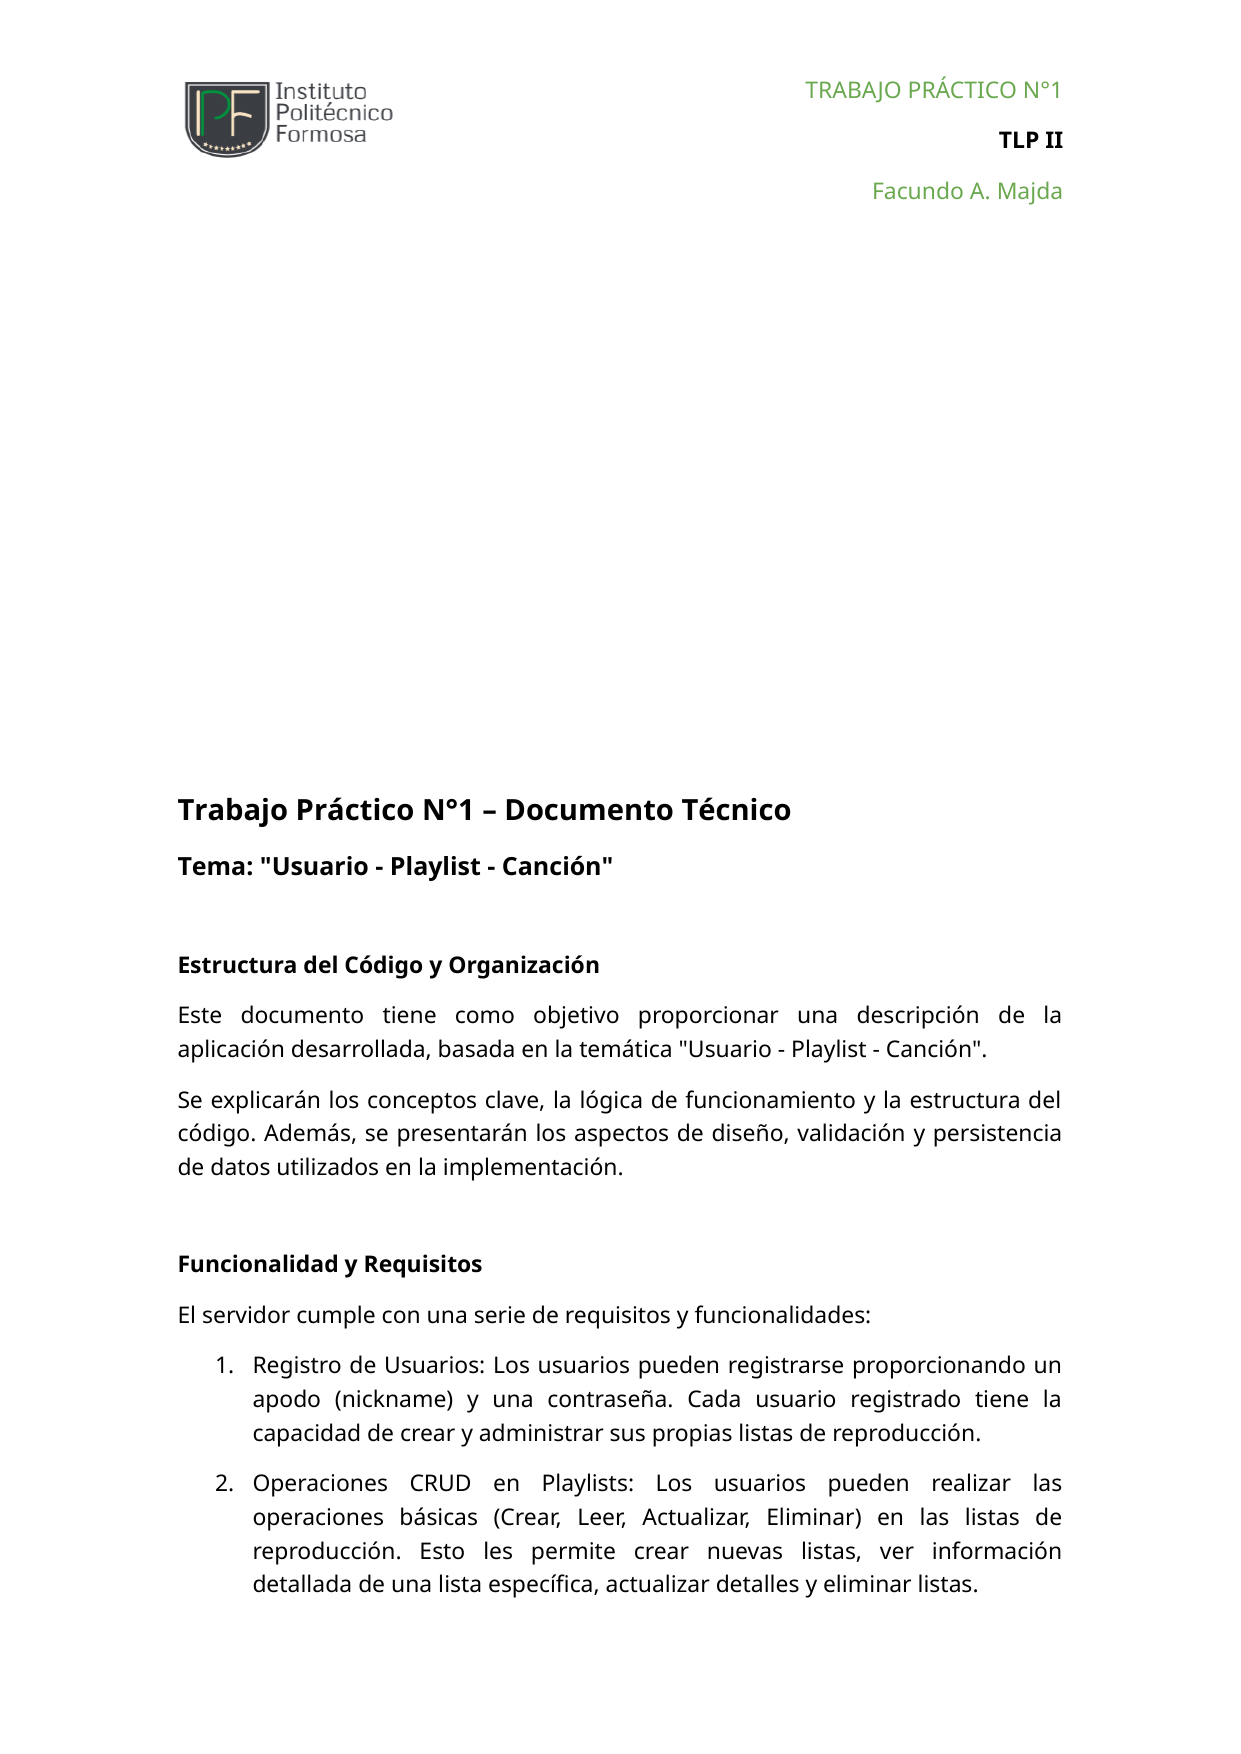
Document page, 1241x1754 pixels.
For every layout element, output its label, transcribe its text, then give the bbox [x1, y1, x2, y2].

text Trabajo Práctico N°1 – Documento Técnico [177, 789, 1063, 829]
text Este documento tiene como objetivo proporcionar una descripción de la aplicación desarrollada, basada en la temática "Usuario - Playlist - Canción". [177, 999, 1063, 1064]
text El servidor cumple con una serie de requisitos y funcionalidades: [177, 1299, 1063, 1330]
text Estructura del Código y Organización [177, 949, 1063, 980]
text Tema: "Usuario - Playlist - Canción" [177, 849, 1063, 883]
list Operaciones CRUD en Playlists: Los usuarios pueden realizar las operaciones básicas (Crear, Leer, Actualizar, Eliminar) en las listas de reproducción. Esto les permite crear nuevas listas, ver información detallada de una lista específica, actualizar detalles y eliminar listas. [215, 1467, 1063, 1599]
list Registro de Usuarios: Los usuarios pueden registrarse proporcionando un apodo (nickname) y una contraseña. Cada usuario registrado tiene la capacidad de crear y administrar sus propias listas de reproducción. [215, 1349, 1063, 1448]
text Funcionalidad y Requisitos [177, 1248, 1063, 1279]
picture [180, 76, 395, 163]
text Se explicarán los conceptos clave, la lógica de funcionamiento y la estructura del código. Además, se presentarán los aspectos de diseño, validación y persistencia de datos utilizados en la implementación. [177, 1083, 1063, 1182]
